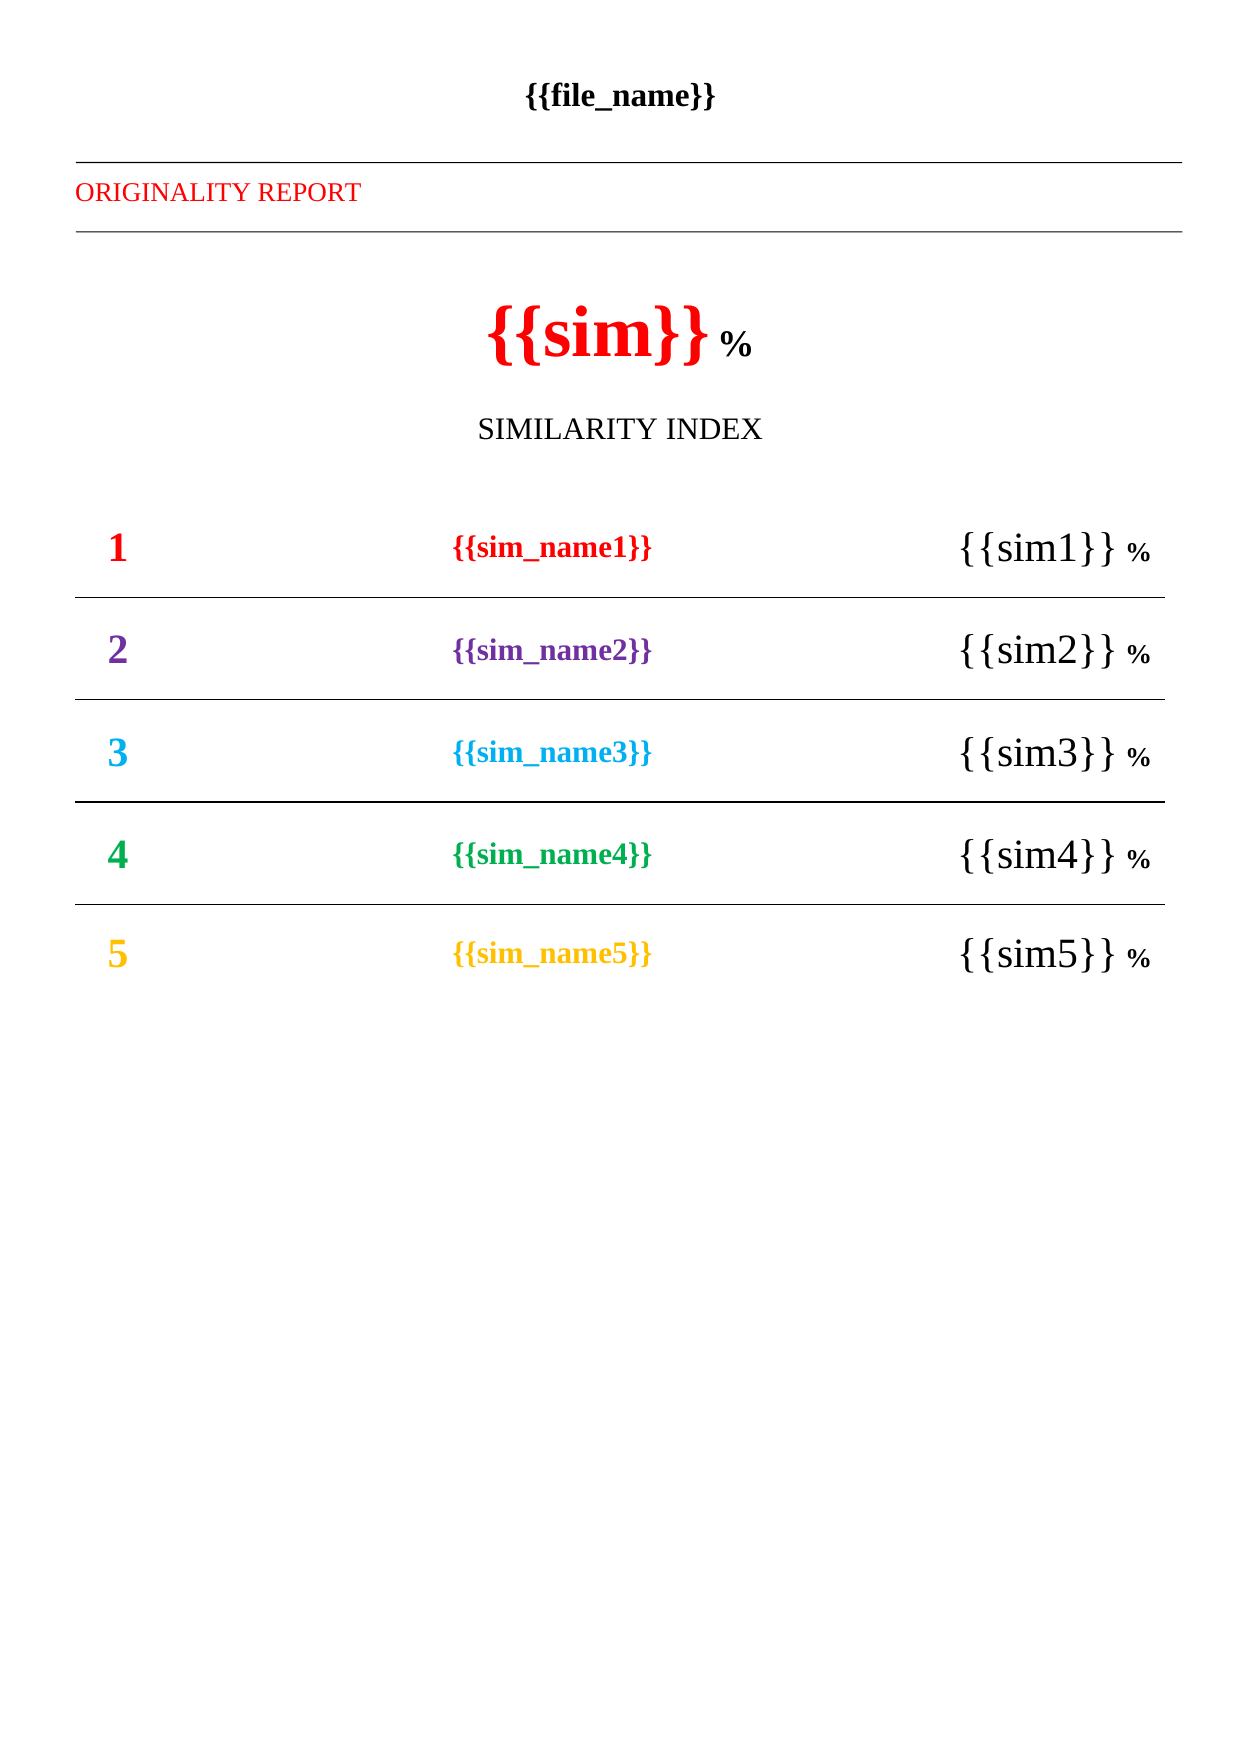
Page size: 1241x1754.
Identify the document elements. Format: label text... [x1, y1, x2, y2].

table_header {{sim}} % [75, 269, 1165, 392]
table_cell {{sim_name3}} [161, 700, 943, 801]
table_cell {{sim_name4}} [161, 803, 943, 903]
text ORIGINALITY REPORT [75, 176, 1165, 207]
table_cell {{sim5}} % [944, 905, 1165, 1000]
table_cell 5 [75, 905, 161, 1000]
table_cell SIMILARITY INDEX [75, 393, 1165, 464]
table_header {{sim_name1}} [161, 495, 943, 597]
table_cell 4 [75, 803, 161, 903]
table_header {{sim1}} % [944, 495, 1165, 597]
table_cell {{sim4}} % [944, 803, 1165, 903]
table_cell {{sim_name2}} [161, 598, 943, 699]
table_cell {{sim3}} % [944, 700, 1165, 801]
text {{file_name}} [75, 75, 1165, 113]
table_header 1 [75, 495, 161, 597]
table_cell {{sim_name5}} [161, 905, 943, 1000]
table_cell {{sim2}} % [944, 598, 1165, 699]
table_cell 2 [75, 598, 161, 699]
table_cell 3 [75, 700, 161, 801]
